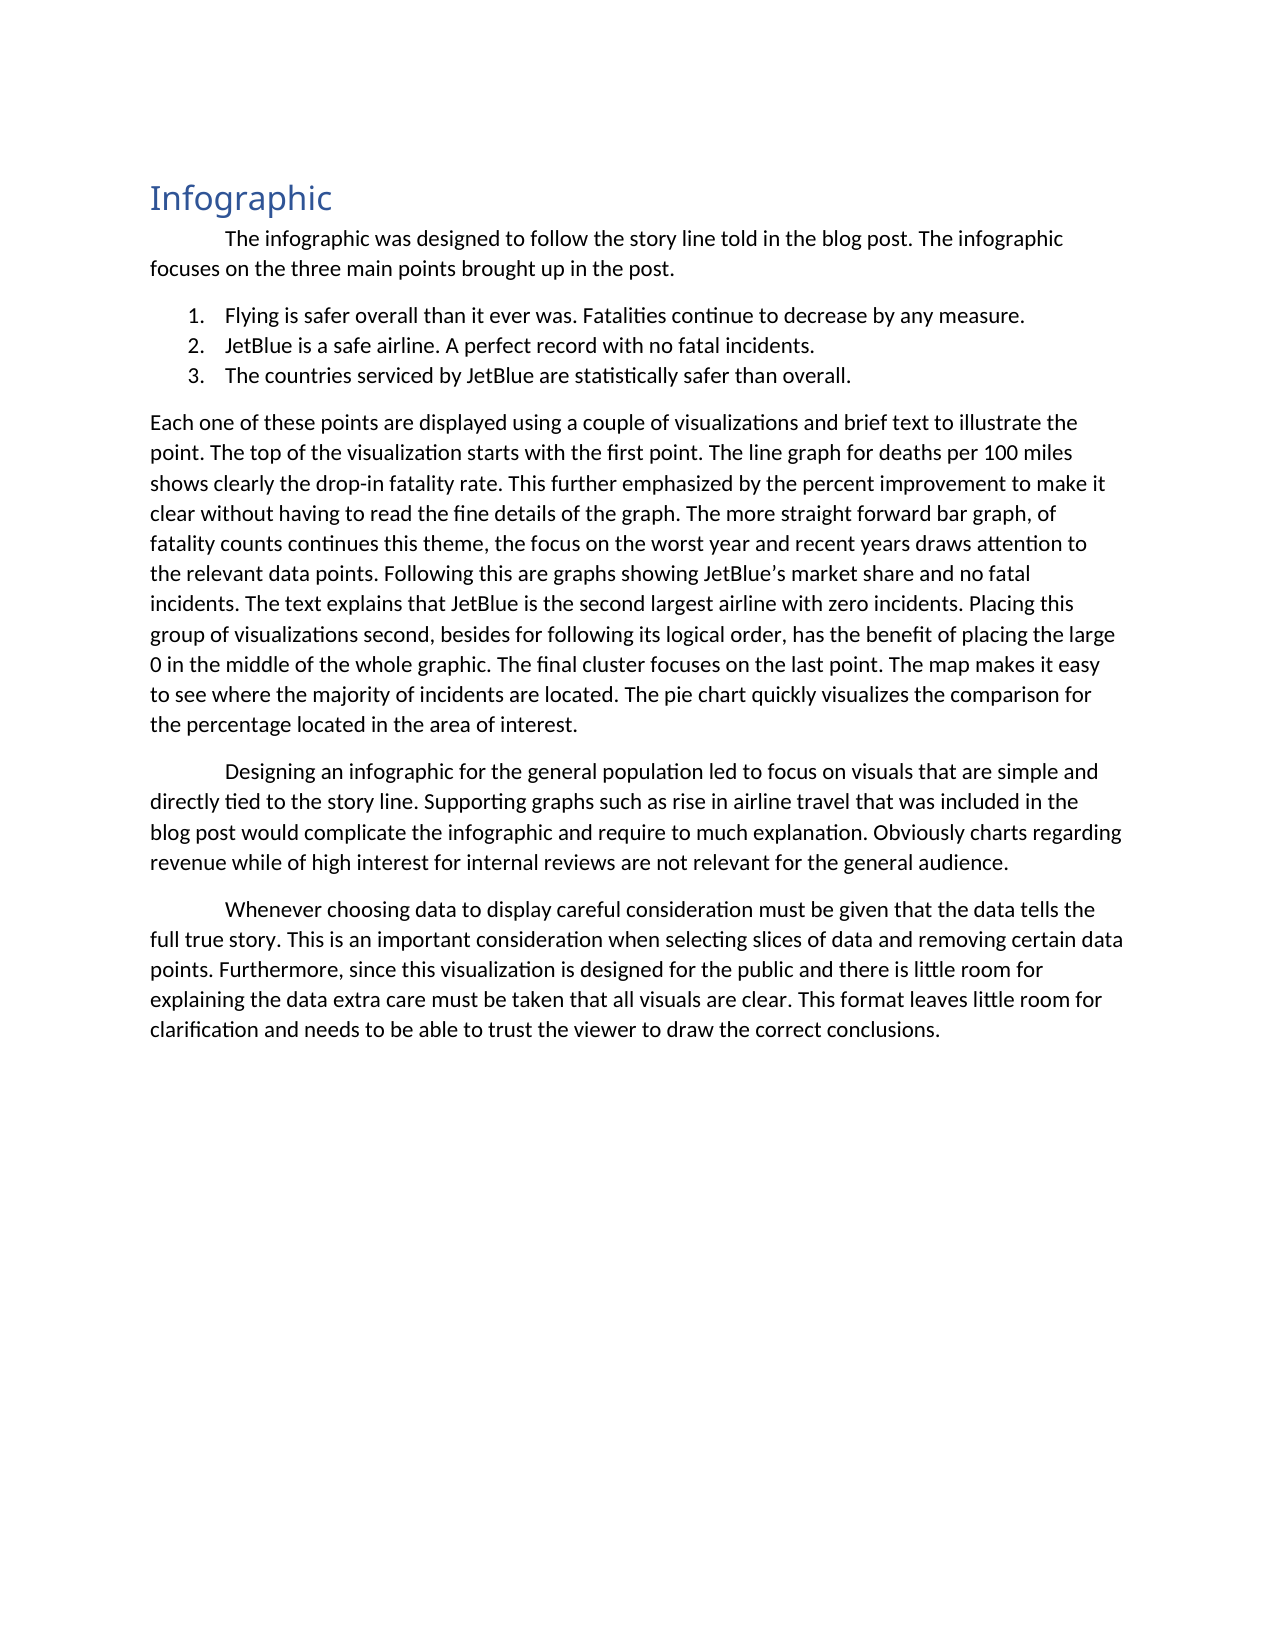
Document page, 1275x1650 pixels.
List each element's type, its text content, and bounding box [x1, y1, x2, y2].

text Each one of these points are displayed using a couple of visualizations and brief text to illustrate the point. The top of the visualization starts with the first point. The line graph for deaths per 100 miles shows clearly the drop-in fatality rate. This further emphasized by the percent improvement to make it clear without having to read the fine details of the graph. The more straight forward bar graph, of fatality counts continues this theme, the focus on the worst year and recent years draws attention to the relevant data points. Following this are graphs showing JetBlue’s market share and no fatal incidents. The text explains that JetBlue is the second largest airline with zero incidents. Placing this group of visualizations second, besides for following its logical order, has the benefit of placing the large 0 in the middle of the whole graphic. The final cluster focuses on the last point. The map makes it easy to see where the majority of incidents are located. The pie chart quickly visualizes the comparison for the percentage located in the area of interest. [150, 408, 1125, 738]
list Flying is safer overall than it ever was. Fatalities continue to decrease by any measure. [187, 301, 1125, 329]
text Whenever choosing data to display careful consideration must be given that the data tells the full true story. This is an important consideration when selecting slices of data and removing certain data points. Furthermore, since this visualization is designed for the public and there is little room for explaining the data extra care must be taken that all visuals are clear. This format leaves little room for clarification and needs to be able to trust the viewer to draw the correct conclusions. [150, 895, 1125, 1044]
list The countries serviced by JetBlue are statistically safer than overall. [187, 361, 1125, 389]
text The infographic was designed to follow the story line told in the blog post. The infographic focuses on the three main points brought up in the post. [150, 224, 1125, 282]
text Designing an infographic for the general population led to focus on visuals that are simple and directly tied to the story line. Supporting graphs such as rise in airline travel that was included in the blog post would complicate the infographic and require to much explanation. Obviously charts regarding revenue while of high interest for internal reviews are not relevant for the general audience. [150, 757, 1125, 876]
subtitle Infographic [150, 175, 1125, 220]
list JetBlue is a safe airline. A perfect record with no fatal incidents. [187, 331, 1125, 359]
